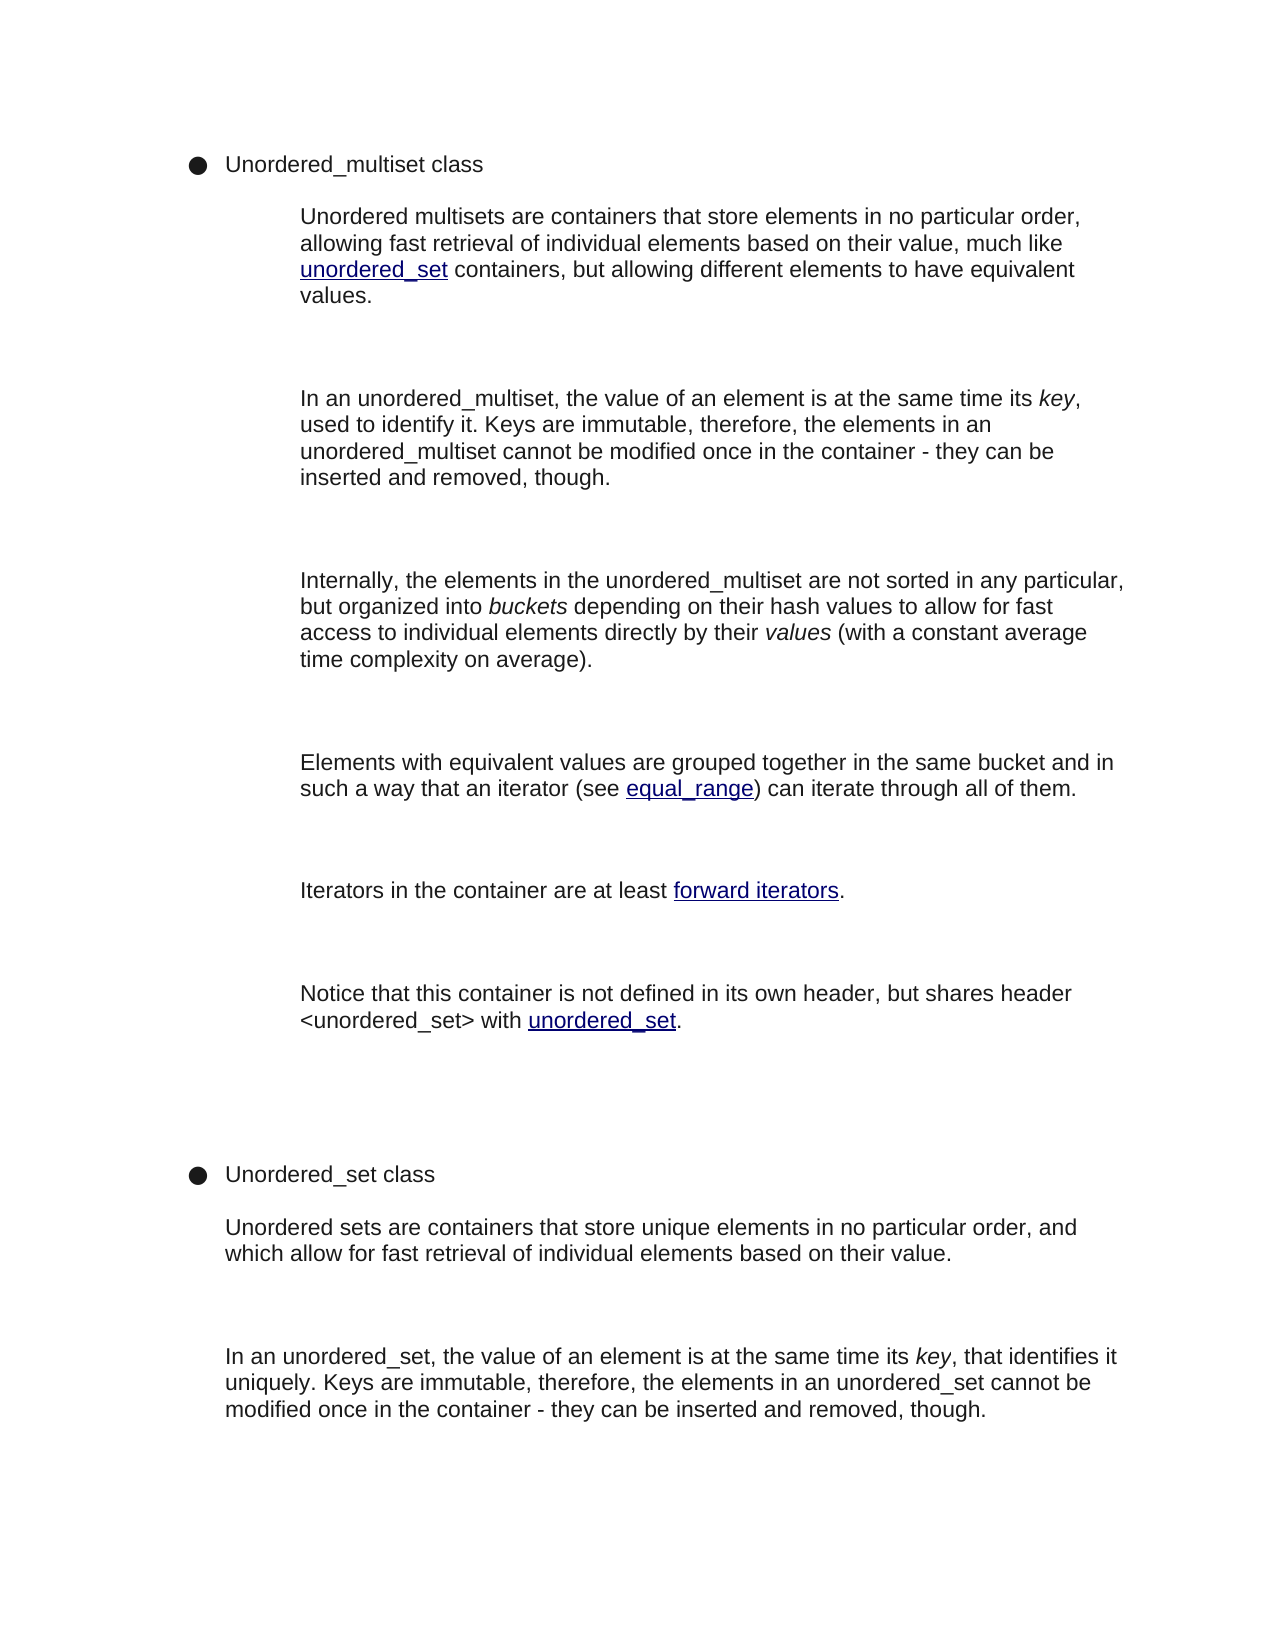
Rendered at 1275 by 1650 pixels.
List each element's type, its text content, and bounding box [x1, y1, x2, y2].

text In an unordered_multiset, the value of an element is at the same time its key, used to identify it. Keys are immutable, therefore, the elements in an unordered_multiset cannot be modified once in the container - they can be inserted and removed, though. [611, 385, 1125, 490]
text Internally, the elements in the unordered_multiset are not sorted in any particular, but organized into buckets depending on their hash values to allow for fast access to individual elements directly by their values (with a constant average time complexity on average). [593, 567, 1125, 672]
text Elements with equivalent values are grouped together in the same bucket and in such a way that an iterator (see equal_range) can iterate through all of them. [300, 748, 1125, 801]
list Unordered_set class [187, 1161, 1125, 1189]
list Unordered_multiset class [187, 150, 1125, 178]
text Iterators in the container are at least forward iterators. [300, 877, 1125, 904]
text Notice that this container is not defined in its own header, but shares header <unordered_set> with unordered_set. [682, 980, 1125, 1033]
text Unordered multisets are containers that store elements in no particular order, allowing fast retrieval of individual elements based on their value, much like unordered_set containers, but allowing different elements to have equivalent values. [300, 203, 1125, 308]
